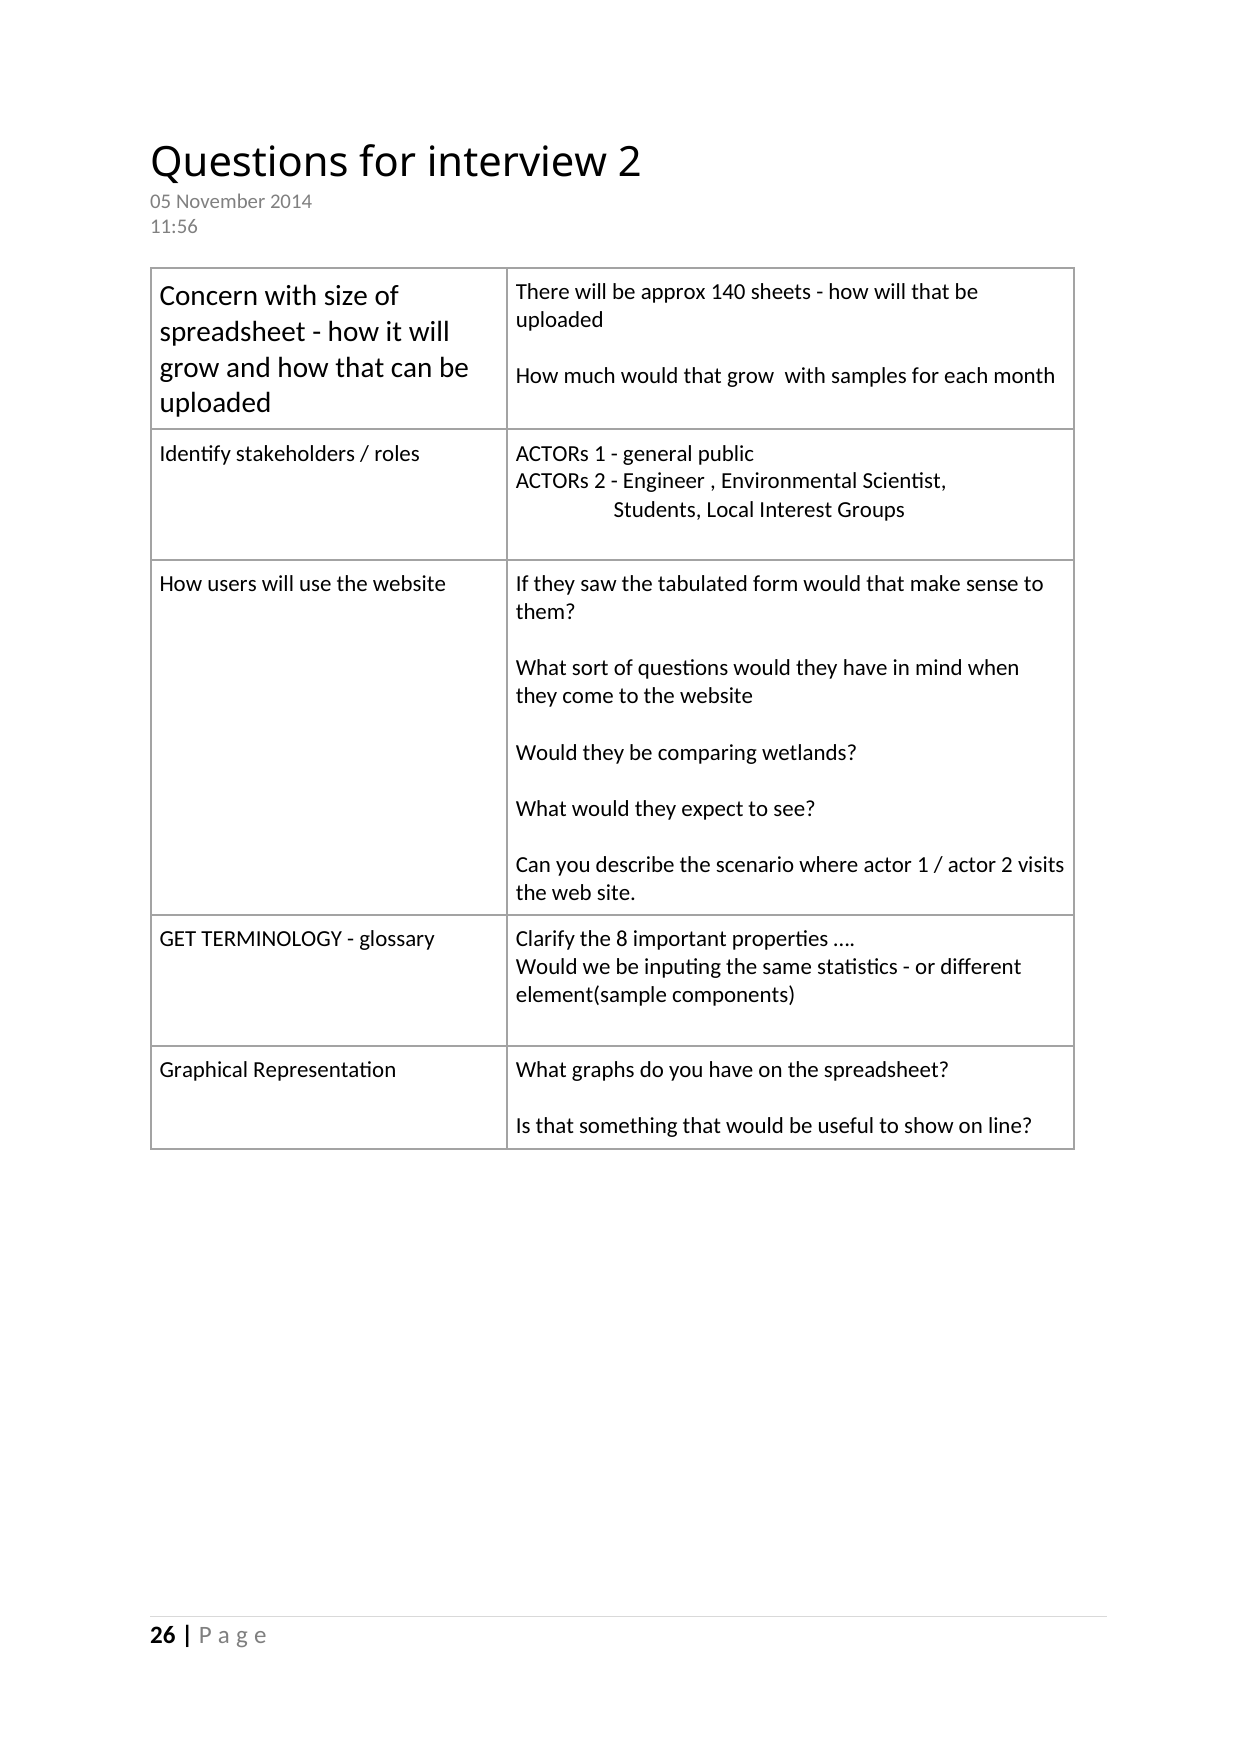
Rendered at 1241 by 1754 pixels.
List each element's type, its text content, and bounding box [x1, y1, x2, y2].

table_cell ACTORs 1 - general public ACTORs 2 - Engineer , Environmental Scientist, Students, Local Interest Groups [508, 430, 1073, 559]
table_cell What graphs do you have on the spreadsheet? Is that something that would be useful to show on line? [508, 1047, 1073, 1148]
table_cell Graphical Representation [152, 1047, 506, 1148]
table_cell Clarify the 8 important properties …. Would we be inputing the same statistics - or different element(sample components) [508, 916, 1073, 1045]
table_cell GET TERMINOLOGY - glossary [152, 916, 506, 1045]
text 11:56 [150, 213, 1107, 239]
text Questions for interview 2 [150, 131, 1107, 188]
text 05 November 2014 [150, 188, 1107, 213]
table_header There will be approx 140 sheets - how will that be uploaded How much would that grow with samples for each month [508, 269, 1073, 428]
table_cell If they saw the tabulated form would that make sense to them? What sort of questions would they have in mind when they come to the website Would they be comparing wetlands? What would they expect to see? Can you describe the scenario where actor 1 / actor 2 visits the web site. [508, 561, 1073, 914]
table_cell Identify stakeholders / roles [152, 430, 506, 559]
table_header Concern with size of spreadsheet - how it will grow and how that can be uploaded [152, 269, 506, 428]
table_cell How users will use the website [152, 561, 506, 914]
